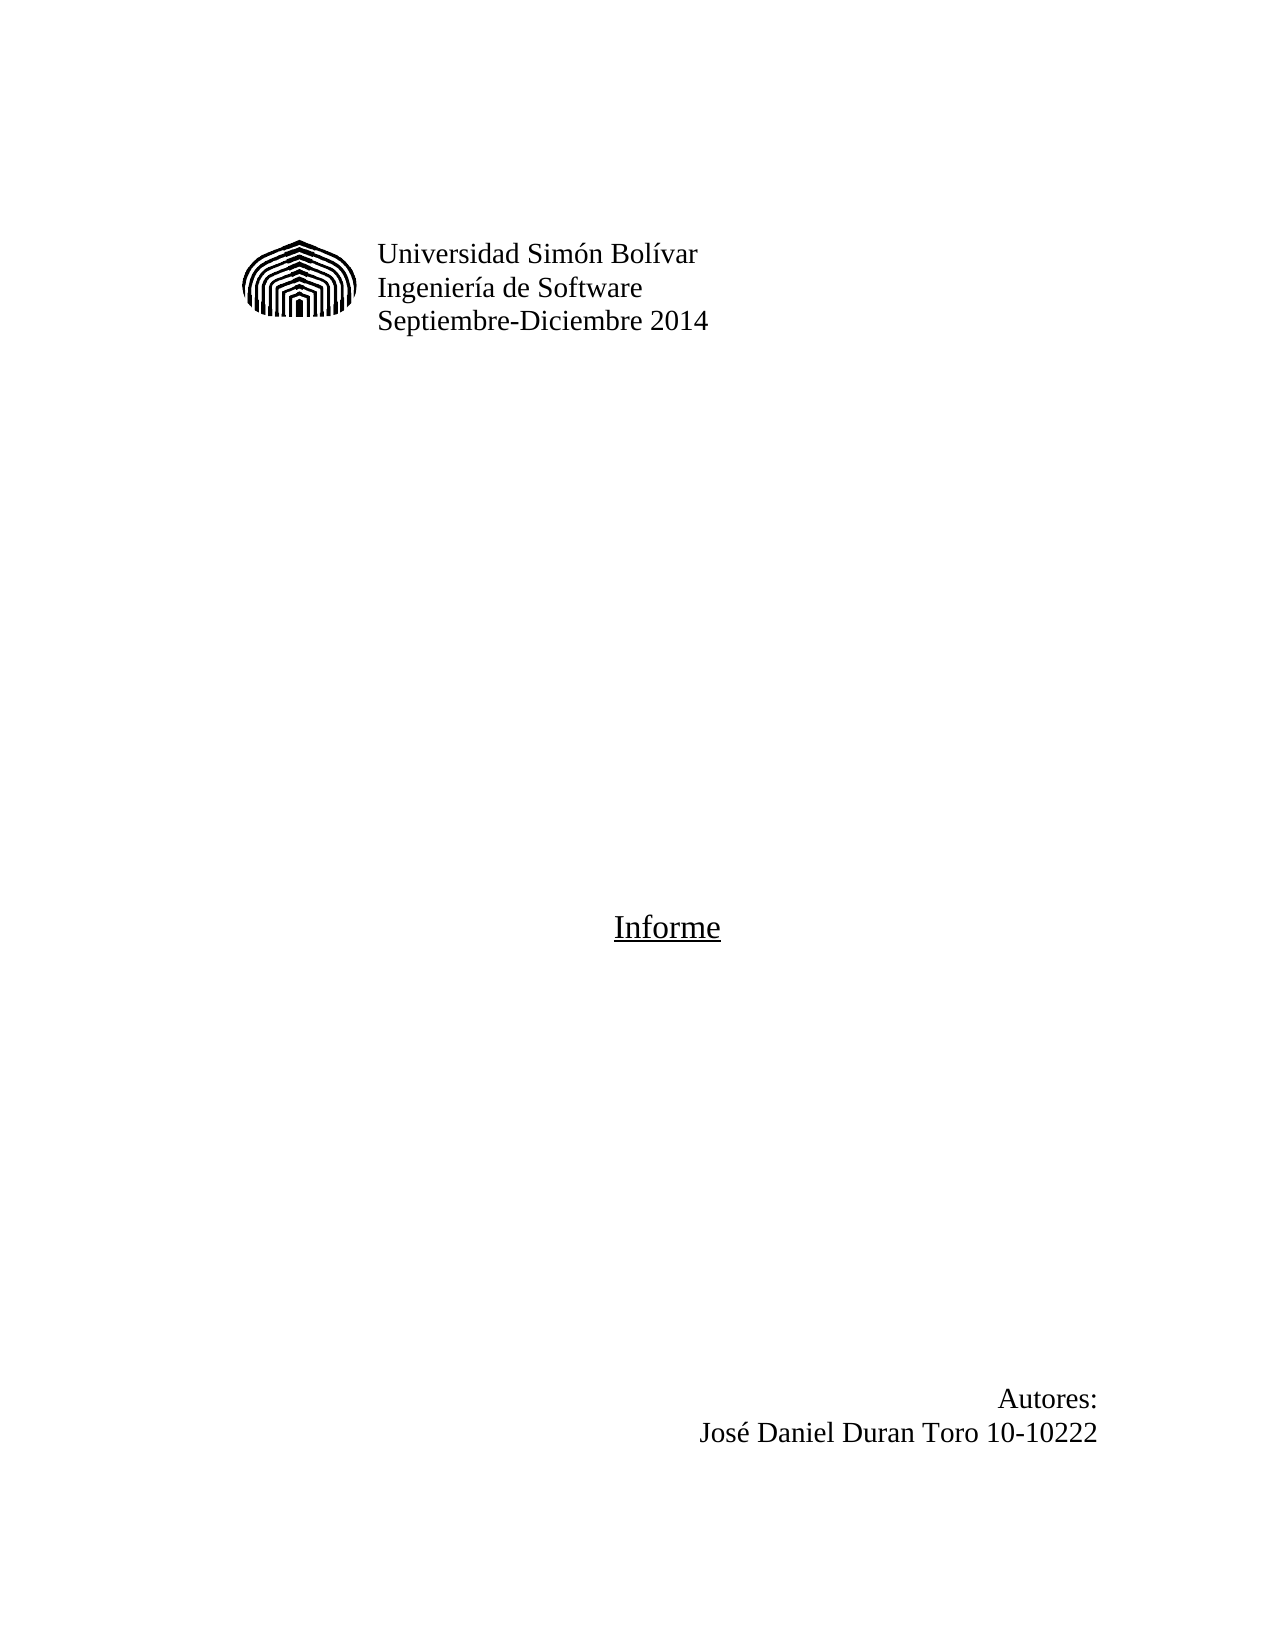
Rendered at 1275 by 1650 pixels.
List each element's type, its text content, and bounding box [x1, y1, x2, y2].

text José Daniel Duran Toro 10-10222 [236, 1415, 1098, 1448]
text Universidad Simón Bolívar [359, 236, 1098, 270]
text Informe [236, 907, 1098, 945]
text Autores: [236, 1381, 1098, 1415]
text Ingeniería de Software [359, 270, 1098, 303]
picture [239, 235, 359, 320]
text Septiembre-Diciembre 2014 [236, 303, 1098, 337]
